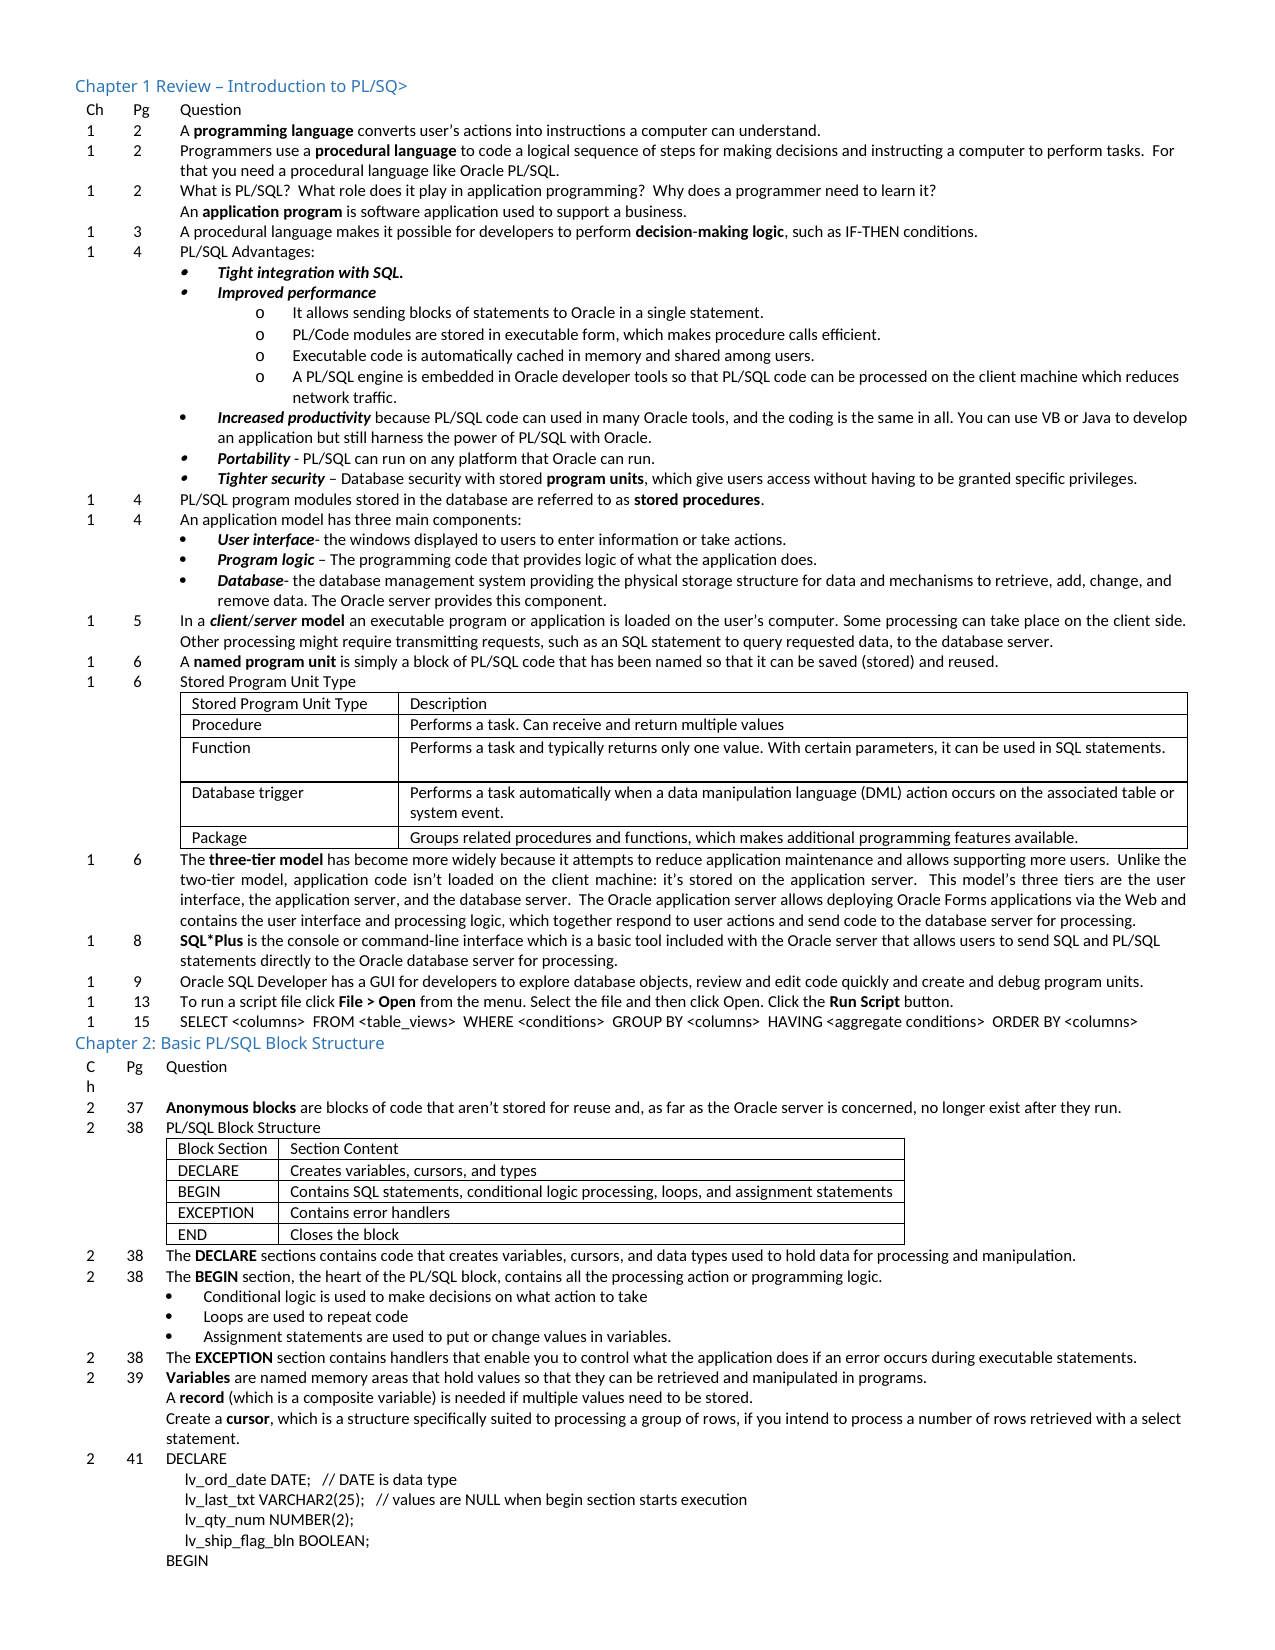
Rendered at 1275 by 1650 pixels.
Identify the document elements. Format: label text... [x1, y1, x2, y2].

table_cell 1 [75, 672, 122, 849]
table_cell Variables are named memory areas that hold values so that they can be retrieved and manipulated in programs. A record (which is a composite variable) is needed if multiple values need to be stored. Create a cursor, which is a structure specifically suited to processing a group of rows, if you intend to process a number of rows retrieved with a select statement. [155, 1368, 1200, 1449]
table_cell 1 [75, 140, 122, 181]
table_header Pg [115, 1056, 154, 1097]
table_cell 4 [122, 489, 169, 509]
table_cell 1 [75, 509, 122, 611]
table_cell 6 [122, 672, 169, 849]
table_cell Anonymous blocks are blocks of code that aren’t stored for reuse and, as far as the Oracle server is concerned, no longer exist after they run. [155, 1097, 1200, 1117]
table_cell 1 [75, 651, 122, 672]
table_header Ch [75, 1056, 115, 1097]
subtitle Chapter 2: Basic PL/SQL Block Structure [75, 1032, 1200, 1054]
table_cell PL/SQL Block Structure [155, 1117, 1200, 1246]
table_cell 2 [75, 1246, 115, 1266]
subtitle Chapter 1 Review – Introduction to PL/SQ> [75, 75, 1200, 98]
table_cell 2 [122, 120, 169, 140]
table_cell 1 [75, 242, 122, 489]
table_cell 1 [75, 849, 122, 930]
table_cell 2 [75, 1449, 115, 1571]
table_cell 6 [122, 849, 169, 930]
table_cell 38 [115, 1347, 154, 1367]
table_cell 8 [122, 930, 169, 971]
table_cell In a client/server model an executable program or application is loaded on the user’s computer. Some processing can take place on the client side. Other processing might require transmitting requests, such as an SQL statement to query requested data, to the database server. [169, 611, 1200, 651]
table_cell 6 [122, 651, 169, 672]
table_cell 1 [75, 611, 122, 651]
table_cell 13 [122, 991, 169, 1012]
table_cell 1 [75, 221, 122, 242]
table_cell The three-tier model has become more widely because it attempts to reduce application maintenance and allows supporting more users. Unlike the two-tier model, application code isn’t loaded on the client machine: it’s stored on the application server. This model’s three tiers are the user interface, the application server, and the database server. The Oracle application server allows deploying Oracle Forms applications via the Web and contains the user interface and processing logic, which together respond to user actions and send code to the database server for processing. [169, 849, 1200, 930]
table_cell The EXCEPTION section contains handlers that enable you to control what the application does if an error occurs during executable statements. [155, 1347, 1200, 1367]
table_cell Stored Program Unit Type [169, 672, 1200, 849]
table_header Ch [75, 100, 122, 120]
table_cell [155, 1449, 1200, 1571]
table_cell Oracle SQL Developer has a GUI for developers to explore database objects, review and edit code quickly and create and debug program units. [169, 971, 1200, 991]
table_cell 2 [75, 1097, 115, 1117]
table_cell 1 [75, 930, 122, 971]
table_cell 38 [115, 1246, 154, 1266]
table_cell 39 [115, 1368, 154, 1449]
table_cell 37 [115, 1097, 154, 1117]
table_cell 4 [122, 242, 169, 489]
table_cell The DECLARE sections contains code that creates variables, cursors, and data types used to hold data for processing and manipulation. [155, 1246, 1200, 1266]
table_cell 2 [75, 1347, 115, 1367]
table_cell What is PL/SQL? What role does it play in application programming? Why does a programmer need to learn it? An application program is software application used to support a business. [169, 181, 1200, 221]
table_cell 1 [75, 971, 122, 991]
table_header Question [155, 1056, 1200, 1097]
table_cell 2 [122, 140, 169, 181]
table_cell 1 [75, 489, 122, 509]
table_cell 5 [122, 611, 169, 651]
table_cell Programmers use a procedural language to code a logical sequence of steps for making decisions and instructing a computer to perform tasks. For that you need a procedural language like Oracle PL/SQL. [169, 140, 1200, 181]
table_header Pg [122, 100, 169, 120]
table_cell SELECT <columns> FROM <table_views> WHERE <conditions> GROUP BY <columns> HAVING <aggregate conditions> ORDER BY <columns> [169, 1012, 1200, 1032]
table_cell 38 [115, 1266, 154, 1347]
table_cell SQL*Plus is the console or command-line interface which is a basic tool included with the Oracle server that allows users to send SQL and PL/SQL statements directly to the Oracle database server for processing. [169, 930, 1200, 971]
table_cell 41 [115, 1449, 154, 1571]
table_cell 1 [75, 120, 122, 140]
table_cell A named program unit is simply a block of PL/SQL code that has been named so that it can be saved (stored) and reused. [169, 651, 1200, 672]
table_cell A procedural language makes it possible for developers to perform decision-making logic, such as IF-THEN conditions. [169, 221, 1200, 242]
table_cell 1 [75, 1012, 122, 1032]
table_cell 2 [75, 1266, 115, 1347]
table_cell 2 [122, 181, 169, 221]
table_cell A programming language converts user’s actions into instructions a computer can understand. [169, 120, 1200, 140]
table_cell 4 [122, 509, 169, 611]
table_cell The BEGIN section, the heart of the PL/SQL block, contains all the processing action or programming logic. Conditional logic is used to make decisions on what action to take Loops are used to repeat code Assignment statements are used to put or change values in variables. [155, 1266, 1200, 1347]
table_cell 2 [75, 1117, 115, 1246]
table_header Question [169, 100, 1200, 120]
table_cell 15 [122, 1012, 169, 1032]
table_cell PL/SQL Advantages: Tight integration with SQL. Improved performance It allows sending blocks of statements to Oracle in a single statement. PL/Code modules are stored in executable form, which makes procedure calls efficient. Executable code is automatically cached in memory and shared among users. A PL/SQL engine is embedded in Oracle developer tools so that PL/SQL code can be processed on the client machine which reduces network traffic. Increased productivity because PL/SQL code can used in many Oracle tools, and the coding is the same in all. You can use VB or Java to develop an application but still harness the power of PL/SQL with Oracle. Portability - PL/SQL can run on any platform that Oracle can run. Tighter security – Database security with stored program units, which give users access without having to be granted specific privileges. [169, 242, 1200, 489]
table_cell An application model has three main components: User interface- the windows displayed to users to enter information or take actions. Program logic – The programming code that provides logic of what the application does. Database- the database management system providing the physical storage structure for data and mechanisms to retrieve, add, change, and remove data. The Oracle server provides this component. [169, 509, 1200, 611]
table_cell 38 [115, 1117, 154, 1246]
table_cell 3 [122, 221, 169, 242]
table_cell 2 [75, 1368, 115, 1449]
table_cell 9 [122, 971, 169, 991]
table_cell 1 [75, 181, 122, 221]
table_cell To run a script file click File > Open from the menu. Select the file and then click Open. Click the Run Script button. [169, 991, 1200, 1012]
table_cell 1 [75, 991, 122, 1012]
table_cell PL/SQL program modules stored in the database are referred to as stored procedures. [169, 489, 1200, 509]
